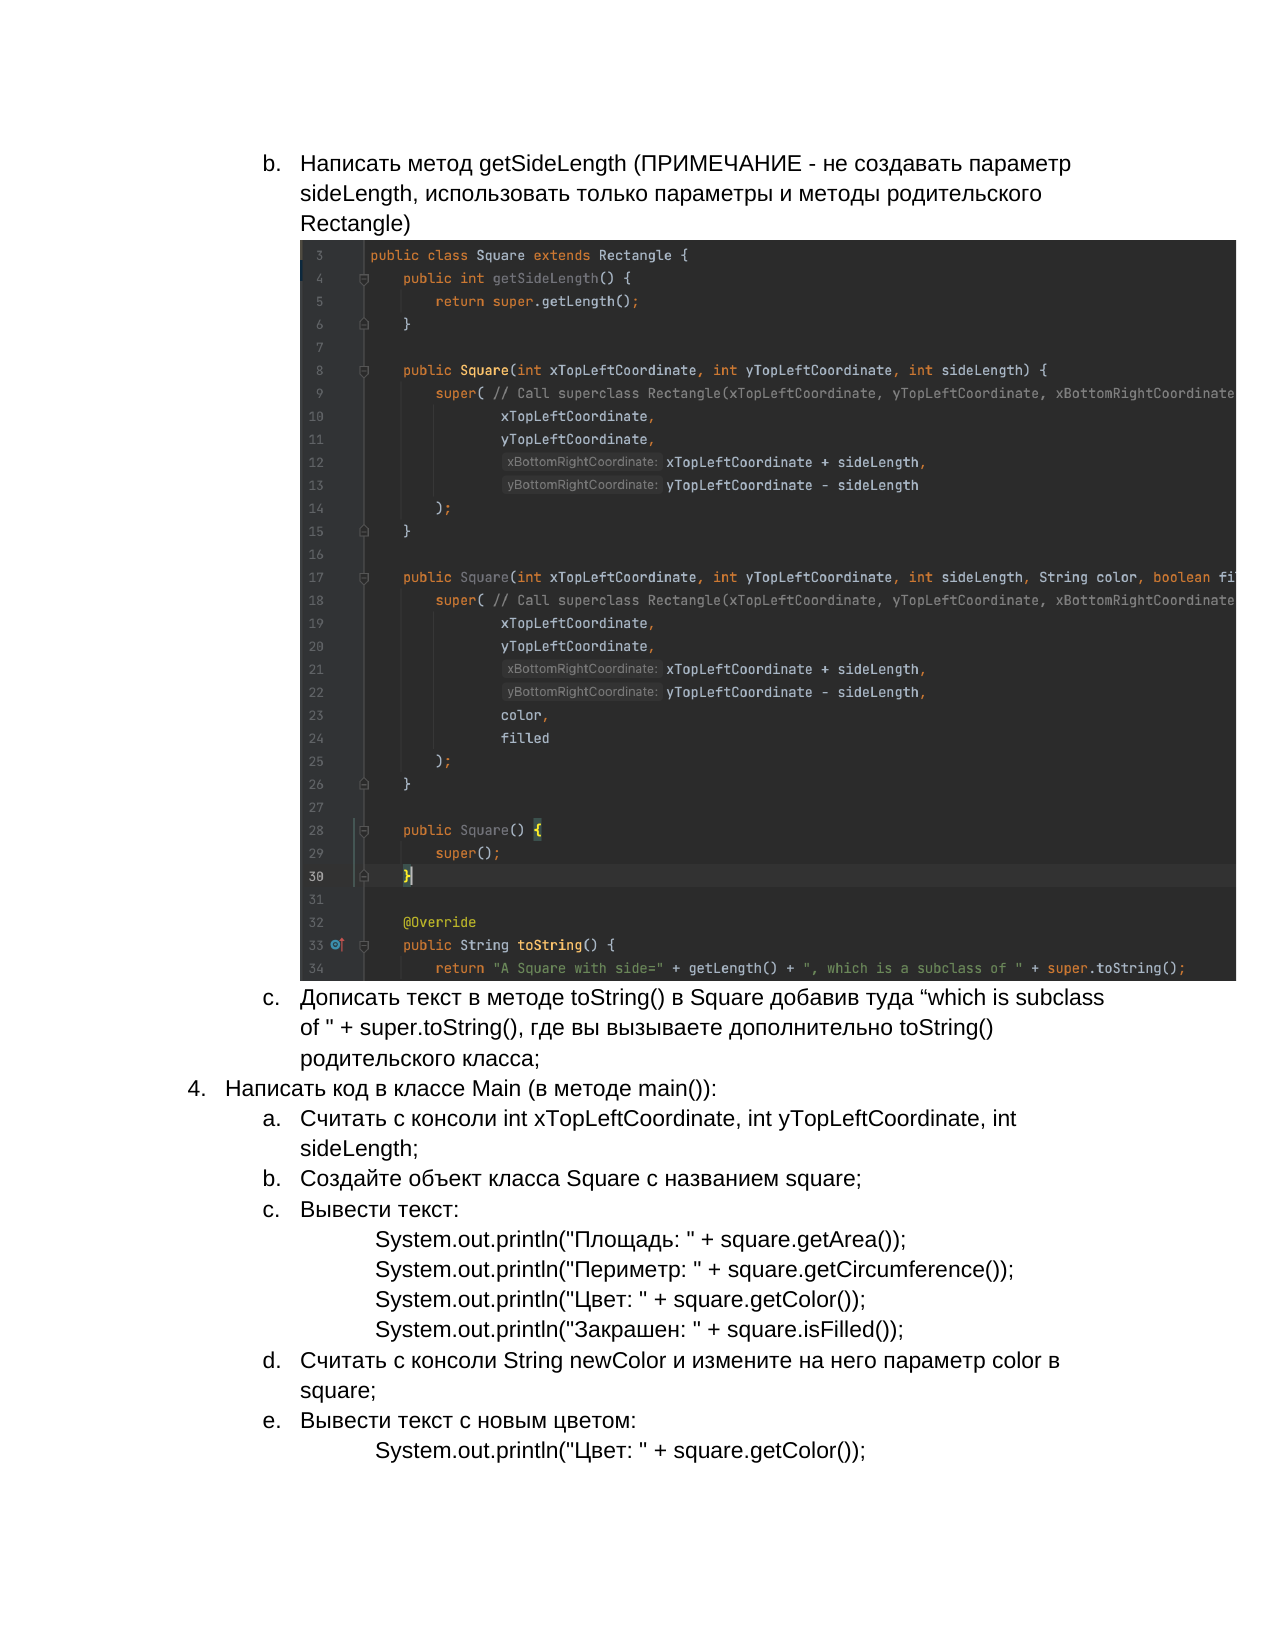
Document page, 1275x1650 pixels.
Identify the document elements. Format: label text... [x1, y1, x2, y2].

list Написать код в классе Main (в методе main()): [187, 1075, 1125, 1101]
text System.out.println("Закрашен: " + square.isFilled()); [375, 1316, 1125, 1343]
picture [300, 240, 1237, 981]
list Создайте объект класса Square с названием square; [262, 1165, 1125, 1192]
list Дописать текст в методе toString() в Square добавив туда “which is subclass of " + super.toString(), где вы вызываете дополнительно toString() родительского класса; [262, 984, 1125, 1071]
list Считать с консоли String newColor и измените на него параметр color в square; [262, 1347, 1125, 1403]
text System.out.println("Площадь: " + square.getArea()); [375, 1226, 1125, 1252]
text System.out.println("Периметр: " + square.getCircumference()); [375, 1256, 1125, 1282]
text System.out.println("Цвет: " + square.getColor()); [300, 1437, 1125, 1463]
text System.out.println("Цвет: " + square.getColor()); [375, 1286, 1125, 1312]
list Вывести текст с новым цветом: [262, 1407, 1125, 1433]
list Вывести текст: [262, 1196, 1125, 1222]
list Написать метод getSideLength (ПРИМЕЧАНИЕ - не создавать параметр sideLength, использовать только параметры и методы родительского Rectangle) [262, 150, 1125, 237]
list Считать с консоли int xTopLeftCoordinate, int yTopLeftCoordinate, int sideLength; [262, 1105, 1125, 1161]
